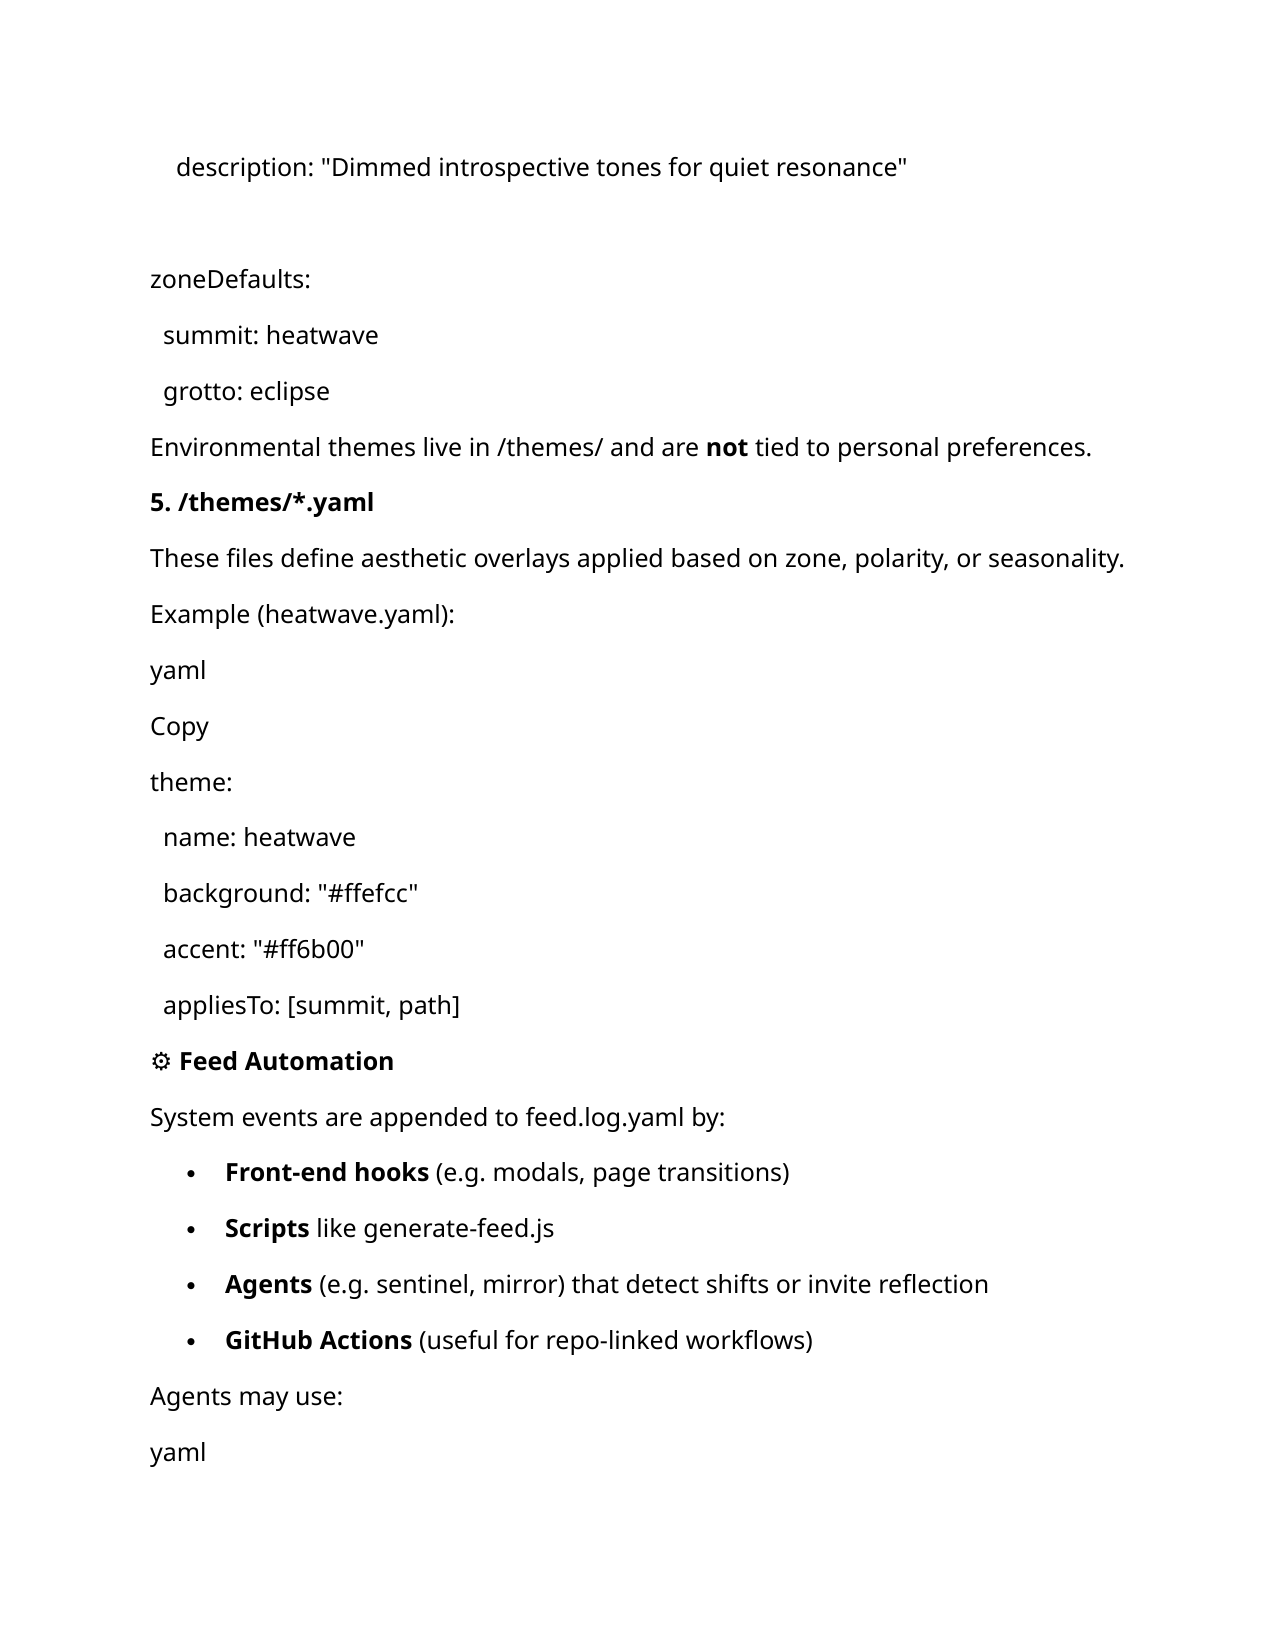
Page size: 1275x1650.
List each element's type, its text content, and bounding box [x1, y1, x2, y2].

list Agents (e.g. sentinel, mirror) that detect shifts or invite reflection [187, 1267, 1125, 1301]
text theme: [150, 764, 1125, 798]
text Environmental themes live in /themes/ and are not tied to personal preferences. [150, 429, 1125, 463]
list GitHub Actions (useful for repo-linked workflows) [187, 1322, 1125, 1357]
text grotto: eclipse [150, 373, 1125, 407]
text yaml [150, 1434, 1125, 1468]
text System events are appended to feed.log.yaml by: [150, 1099, 1125, 1133]
text Copy [150, 708, 1125, 742]
list Scripts like generate-feed.js [187, 1211, 1125, 1245]
text accent: "#ff6b00" [150, 932, 1125, 966]
text These files define aesthetic overlays applied based on zone, polarity, or seasonality. [150, 541, 1125, 575]
text ⚙️ Feed Automation [150, 1043, 1125, 1077]
text zoneDefaults: [150, 262, 1125, 296]
list Front-end hooks (e.g. modals, page transitions) [187, 1155, 1125, 1189]
text description: "Dimmed introspective tones for quiet resonance" [150, 150, 1125, 184]
text yaml [150, 652, 1125, 687]
text appliesTo: [summit, path] [150, 987, 1125, 1022]
text Agents may use: [150, 1378, 1125, 1412]
text Example (heatwave.yaml): [150, 597, 1125, 631]
text 5. /themes/*.yaml [150, 485, 1125, 519]
text summit: heatwave [150, 317, 1125, 352]
text name: heatwave [150, 820, 1125, 854]
text background: "#ffefcc" [150, 876, 1125, 910]
